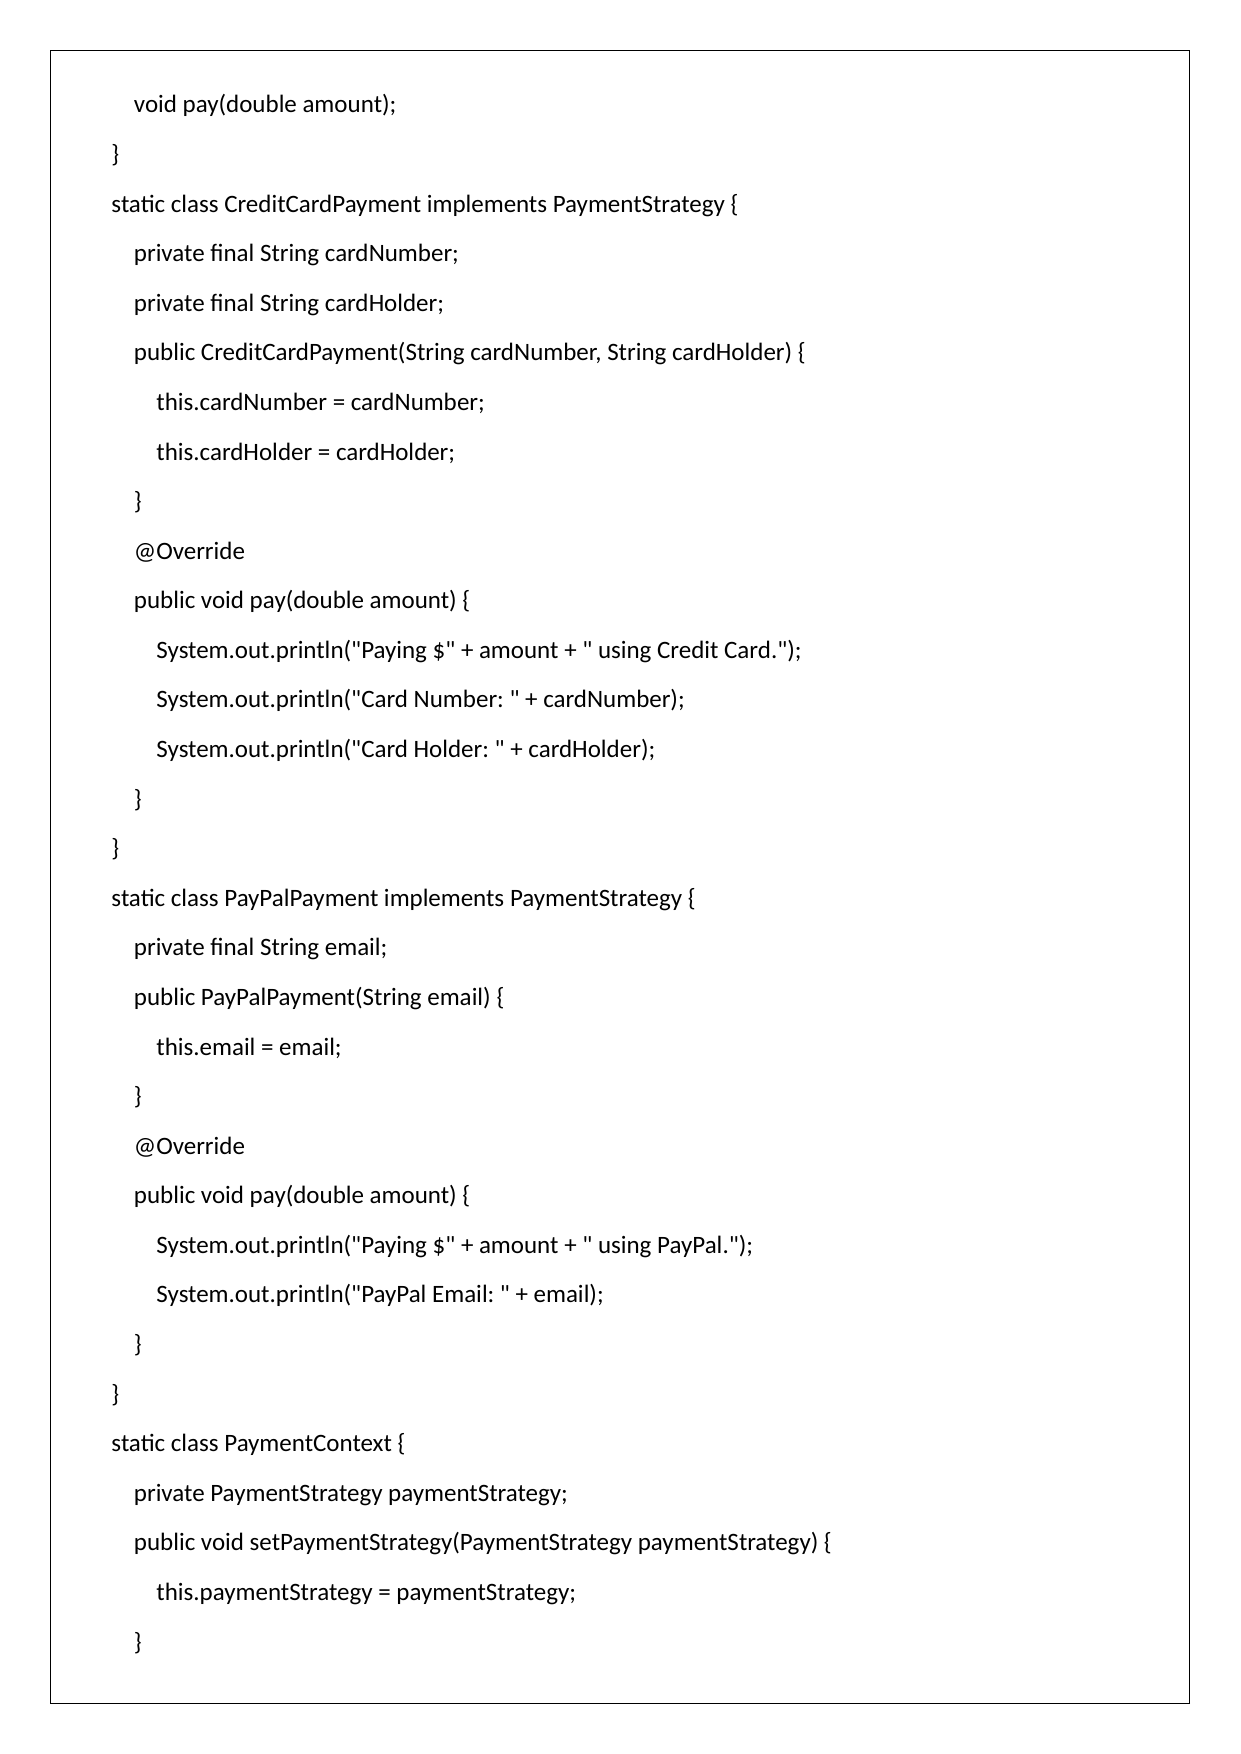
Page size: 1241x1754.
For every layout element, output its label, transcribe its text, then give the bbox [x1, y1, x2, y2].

text System.out.println("Paying $" + amount + " using PayPal."); [89, 1229, 1152, 1259]
text private PaymentStrategy paymentStrategy; [89, 1477, 1152, 1507]
text @Override [89, 1130, 1152, 1160]
text public CreditCardPayment(String cardNumber, String cardHolder) { [89, 337, 1152, 367]
text } [89, 1626, 1152, 1656]
text public void pay(double amount) { [89, 584, 1152, 615]
text this.paymentStrategy = paymentStrategy; [89, 1576, 1152, 1607]
text } [89, 783, 1152, 813]
text static class PaymentContext { [89, 1427, 1152, 1458]
text System.out.println("PayPal Email: " + email); [89, 1279, 1152, 1309]
text void pay(double amount); [89, 89, 1152, 119]
text System.out.println("Paying $" + amount + " using Credit Card."); [89, 634, 1152, 664]
text static class PayPalPayment implements PaymentStrategy { [89, 882, 1152, 912]
text @Override [89, 535, 1152, 565]
text } [89, 1328, 1152, 1359]
text private final String cardHolder; [89, 287, 1152, 317]
text System.out.println("Card Holder: " + cardHolder); [89, 733, 1152, 764]
text this.cardNumber = cardNumber; [89, 386, 1152, 417]
text } [89, 485, 1152, 516]
text } [89, 832, 1152, 863]
text this.cardHolder = cardHolder; [89, 436, 1152, 466]
text } [89, 1378, 1152, 1408]
text static class CreditCardPayment implements PaymentStrategy { [89, 188, 1152, 218]
text this.email = email; [89, 1031, 1152, 1061]
text private final String email; [89, 932, 1152, 962]
text public PayPalPayment(String email) { [89, 981, 1152, 1012]
text } [89, 138, 1152, 169]
text public void pay(double amount) { [89, 1179, 1152, 1210]
text private final String cardNumber; [89, 237, 1152, 268]
text System.out.println("Card Number: " + cardNumber); [89, 684, 1152, 714]
text } [89, 1080, 1152, 1111]
text public void setPaymentStrategy(PaymentStrategy paymentStrategy) { [89, 1527, 1152, 1557]
